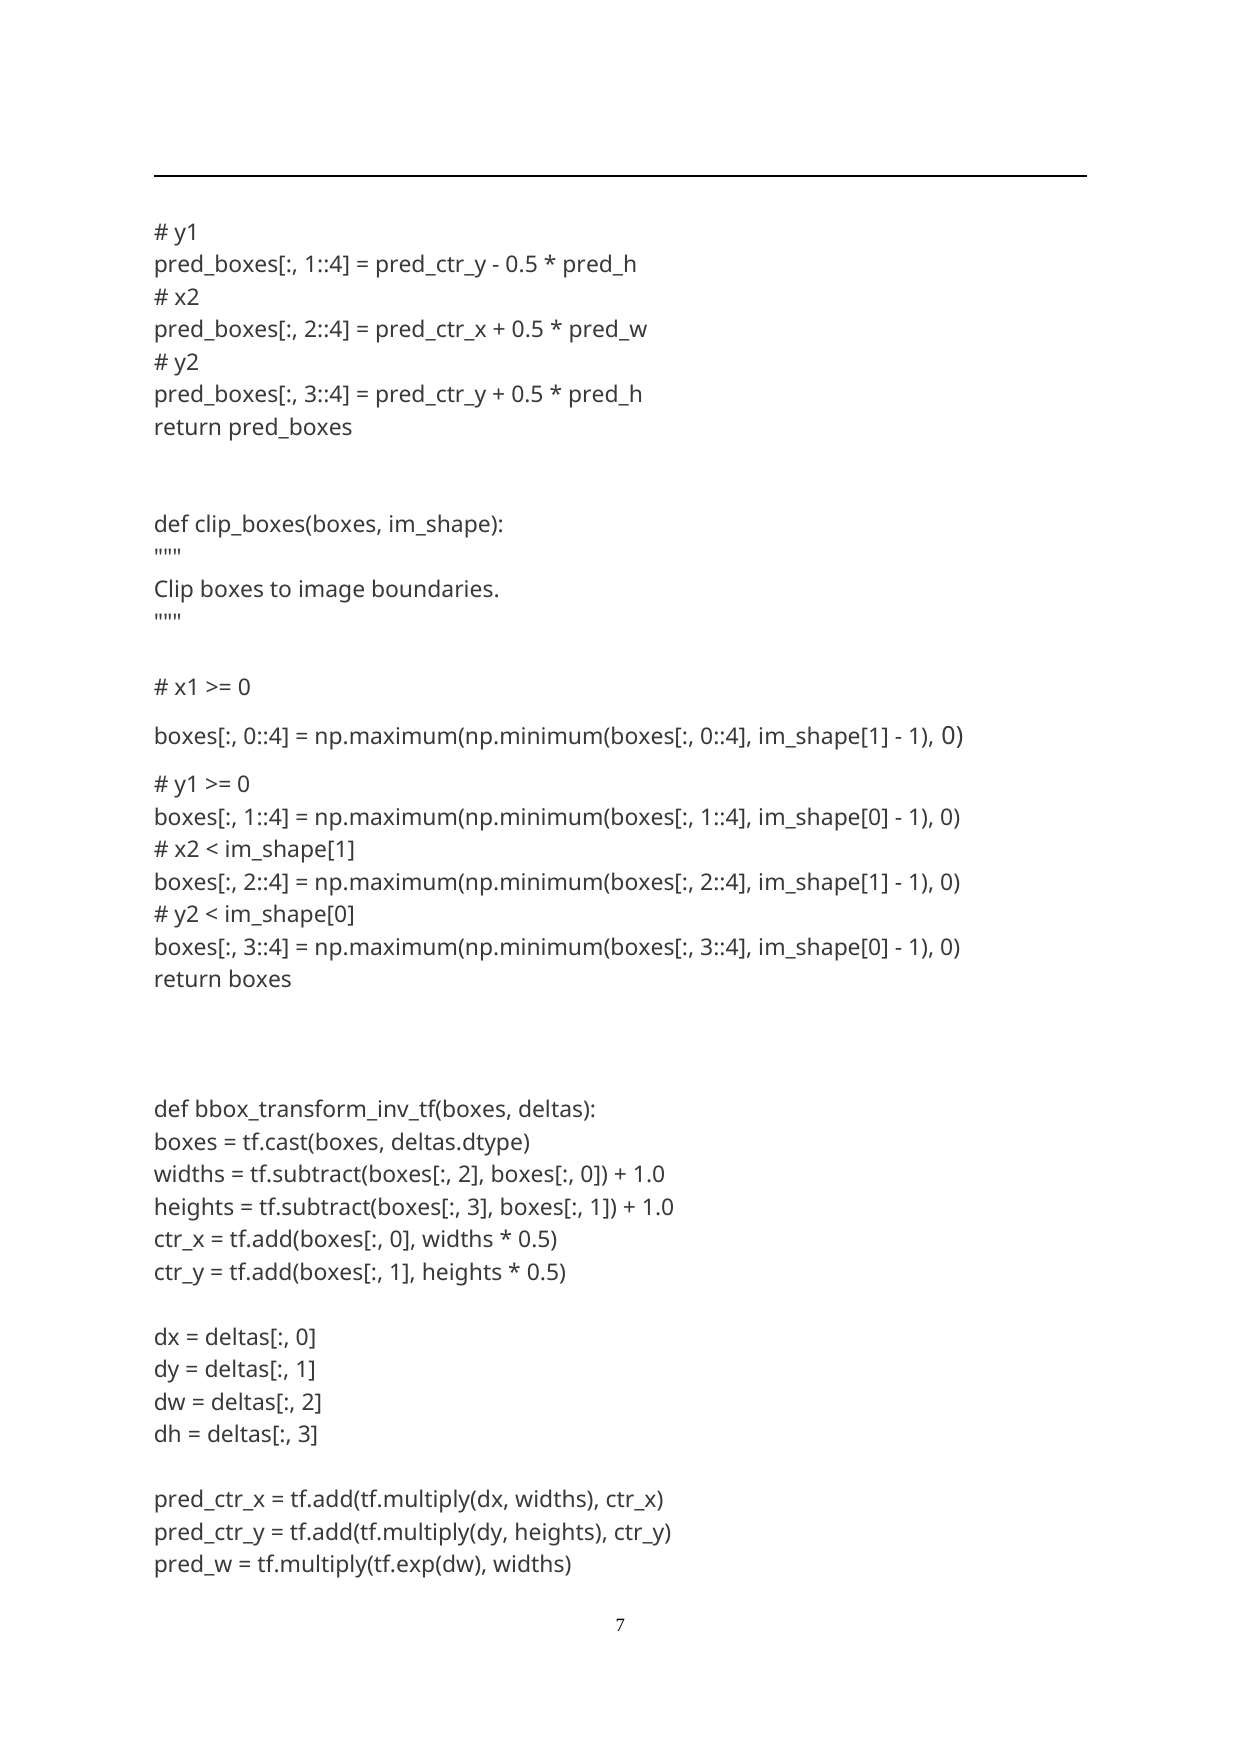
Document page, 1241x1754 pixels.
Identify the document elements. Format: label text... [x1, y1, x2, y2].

text def bbox_transform_inv_tf(boxes, deltas): [153, 1093, 1087, 1125]
text boxes[:, 0::4] = np.maximum(np.minimum(boxes[:, 0::4], im_shape[1] - 1), 0) [153, 703, 1087, 768]
text # y1 [153, 215, 1087, 248]
text # x2 < im_shape[1] [153, 833, 1087, 865]
text # x2 [153, 280, 1087, 313]
text heights = tf.subtract(boxes[:, 3], boxes[:, 1]) + 1.0 [153, 1190, 1087, 1223]
text boxes[:, 2::4] = np.maximum(np.minimum(boxes[:, 2::4], im_shape[1] - 1), 0) [153, 865, 1087, 898]
text Clip boxes to image boundaries. [153, 573, 1087, 605]
text dw = deltas[:, 2] [153, 1385, 1087, 1418]
text dy = deltas[:, 1] [153, 1353, 1087, 1385]
text # x1 >= 0 [153, 670, 1087, 703]
text return pred_boxes [153, 410, 1087, 443]
text pred_w = tf.multiply(tf.exp(dw), widths) [153, 1548, 1087, 1580]
text pred_boxes[:, 3::4] = pred_ctr_y + 0.5 * pred_h [153, 378, 1087, 410]
text def clip_boxes(boxes, im_shape): [153, 508, 1087, 540]
text return boxes [153, 963, 1087, 995]
text ctr_y = tf.add(boxes[:, 1], heights * 0.5) [153, 1255, 1087, 1288]
text # y1 >= 0 [153, 768, 1087, 800]
text pred_boxes[:, 1::4] = pred_ctr_y - 0.5 * pred_h [153, 248, 1087, 280]
text dx = deltas[:, 0] [153, 1320, 1087, 1353]
text """ [153, 540, 1087, 573]
text # y2 < im_shape[0] [153, 898, 1087, 930]
text widths = tf.subtract(boxes[:, 2], boxes[:, 0]) + 1.0 [153, 1158, 1087, 1190]
text ctr_x = tf.add(boxes[:, 0], widths * 0.5) [153, 1223, 1087, 1255]
text boxes = tf.cast(boxes, deltas.dtype) [153, 1125, 1087, 1158]
text pred_boxes[:, 2::4] = pred_ctr_x + 0.5 * pred_w [153, 313, 1087, 345]
text """ [153, 605, 1087, 638]
text pred_ctr_x = tf.add(tf.multiply(dx, widths), ctr_x) [153, 1483, 1087, 1515]
text boxes[:, 1::4] = np.maximum(np.minimum(boxes[:, 1::4], im_shape[0] - 1), 0) [153, 800, 1087, 833]
text pred_ctr_y = tf.add(tf.multiply(dy, heights), ctr_y) [153, 1515, 1087, 1548]
text dh = deltas[:, 3] [153, 1418, 1087, 1450]
text # y2 [153, 345, 1087, 378]
text boxes[:, 3::4] = np.maximum(np.minimum(boxes[:, 3::4], im_shape[0] - 1), 0) [153, 930, 1087, 963]
